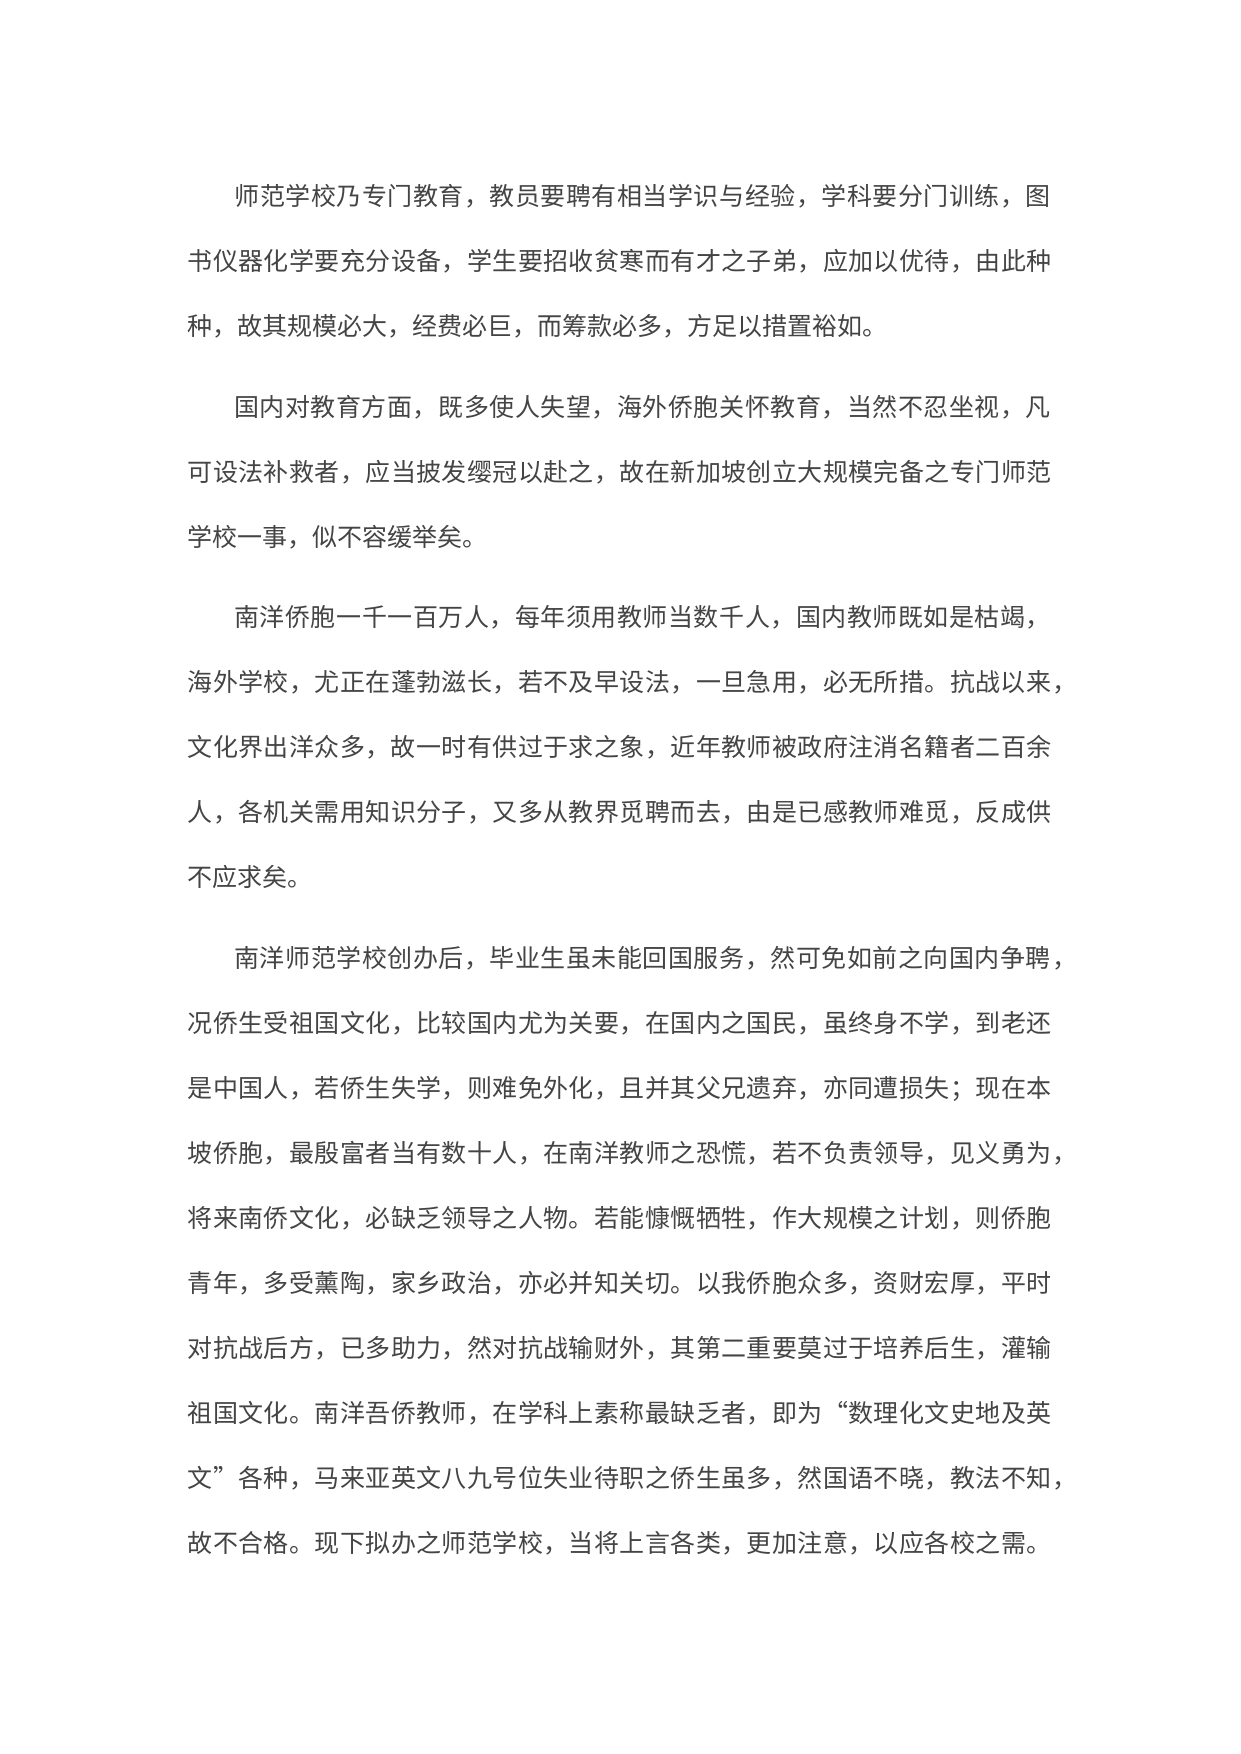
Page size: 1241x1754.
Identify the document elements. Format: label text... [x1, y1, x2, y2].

text 国内对教育方面，既多使人失望，海外侨胞关怀教育，当然不忍坐视，凡可设法补救者，应当披发缨冠以赴之，故在新加坡创立大规模完备之专门师范学校一事，似不容缓举矣。 [187, 373, 1053, 568]
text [187, 924, 1053, 1574]
text 南洋侨胞一千一百万人，每年须用教师当数千人，国内教师既如是枯竭，海外学校，尤正在蓬勃滋长，若不及早设法，一旦急用，必无所措。抗战以来，文化界出洋众多，故一时有供过于求之象，近年教师被政府注消名籍者二百余人，各机关需用知识分子，又多从教界觅聘而去，由是已感教师难觅，反成供不应求矣。 [187, 583, 1053, 908]
text 师范学校乃专门教育，教员要聘有相当学识与经验，学科要分门训练，图书仪器化学要充分设备，学生要招收贫寒而有才之子弟，应加以优待，由此种种，故其规模必大，经费必巨，而筹款必多，方足以措置裕如。 [187, 162, 1053, 357]
